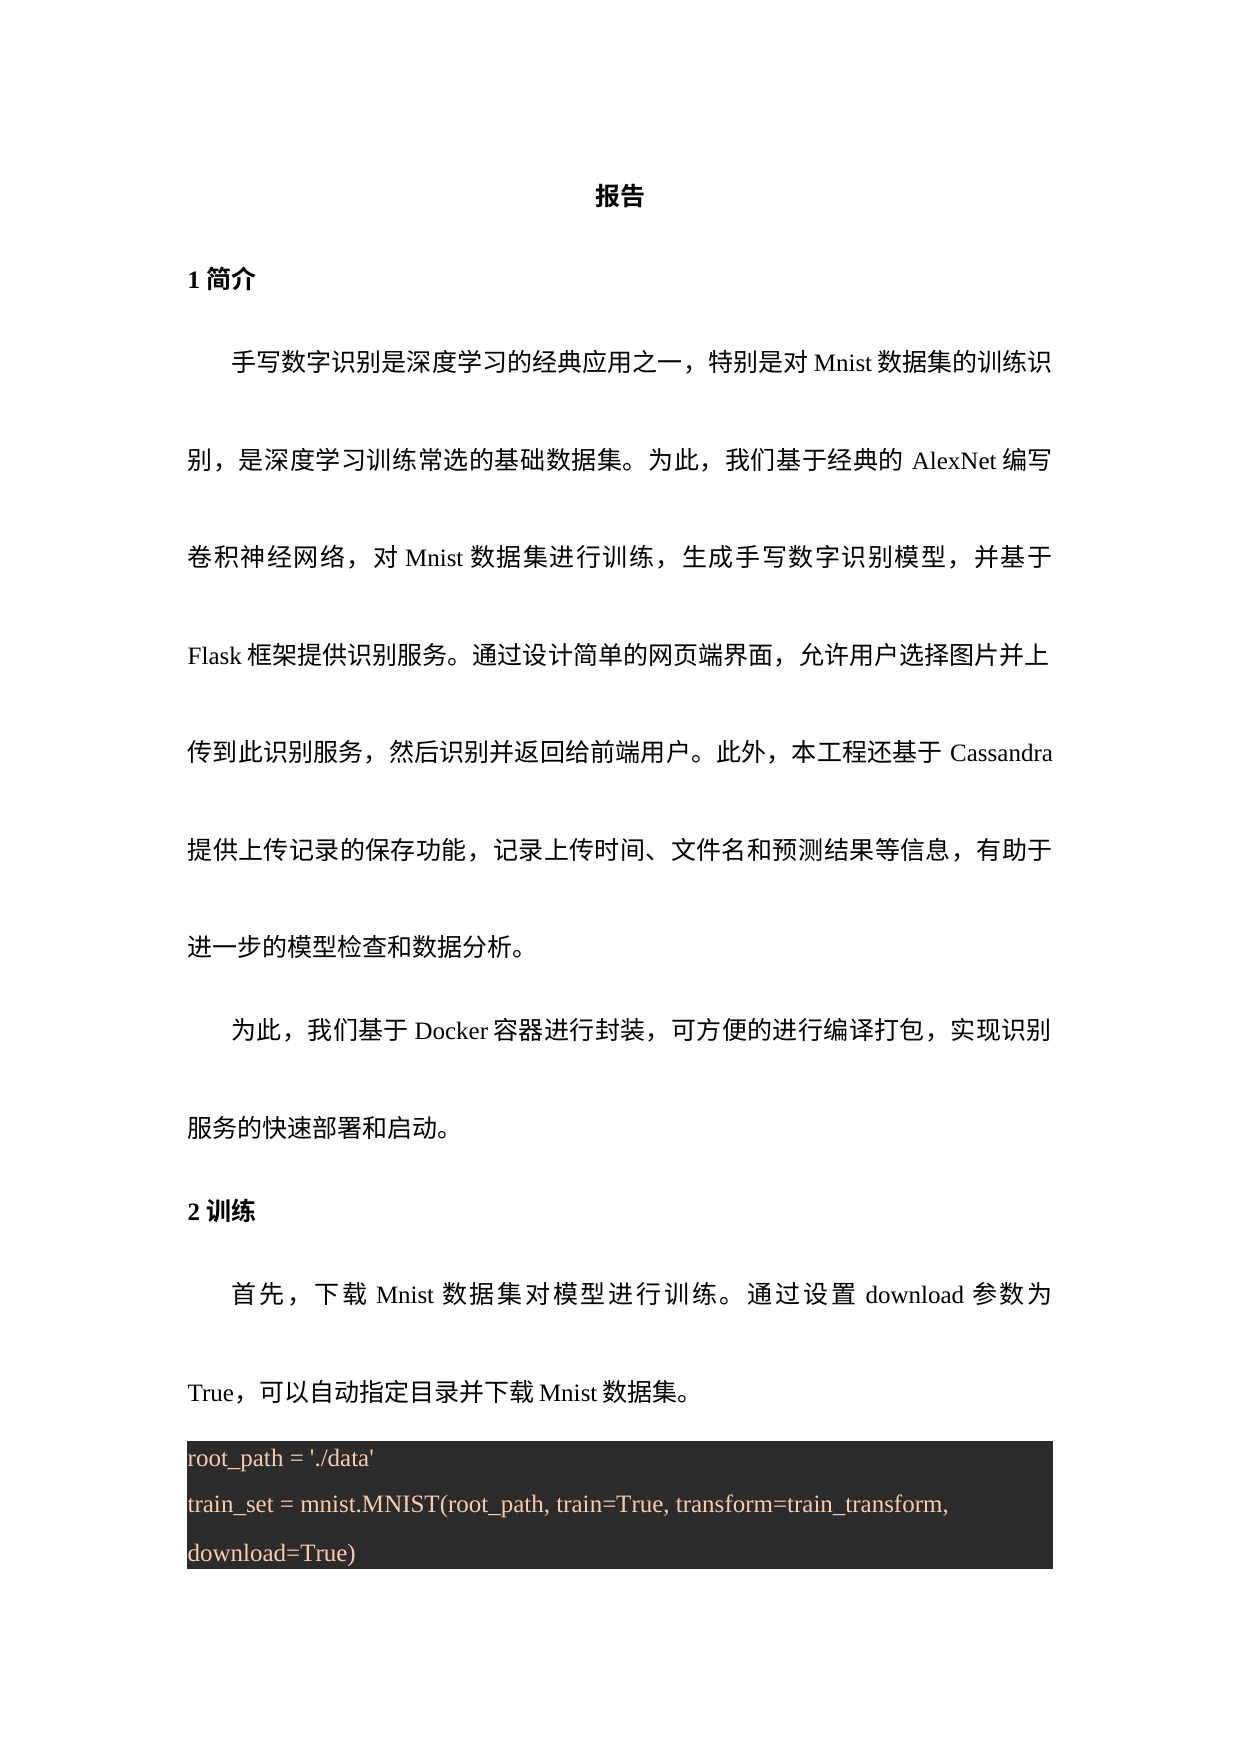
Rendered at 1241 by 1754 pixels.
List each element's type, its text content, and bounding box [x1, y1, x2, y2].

text 首先，下载Mnist数据集对模型进行训练。通过设置download参数为True，可以自动指定目录并下载Mnist数据集。 [187, 1260, 1053, 1423]
subtitle 2 训练 [187, 1177, 1053, 1242]
text root_path = './data' [187, 1441, 1053, 1473]
text 手写数字识别是深度学习的经典应用之一，特别是对Mnist数据集的训练识别，是深度学习训练常选的基础数据集。为此，我们基于经典的AlexNet编写卷积神经网络，对Mnist数据集进行训练，生成手写数字识别模型，并基于Flask框架提供识别服务。通过设计简单的网页端界面，允许用户选择图片并上传到此识别服务，然后识别并返回给前端用户。此外，本工程还基于Cassandra提供上传记录的保存功能，记录上传时间、文件名和预测结果等信息，有助于进一步的模型检查和数据分析。 [187, 328, 1053, 978]
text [187, 1488, 1053, 1569]
text 为此，我们基于Docker容器进行封装，可方便的进行编译打包，实现识别服务的快速部署和启动。 [187, 996, 1053, 1159]
subtitle 1 简介 [187, 245, 1053, 310]
text 报告 [187, 162, 1053, 227]
